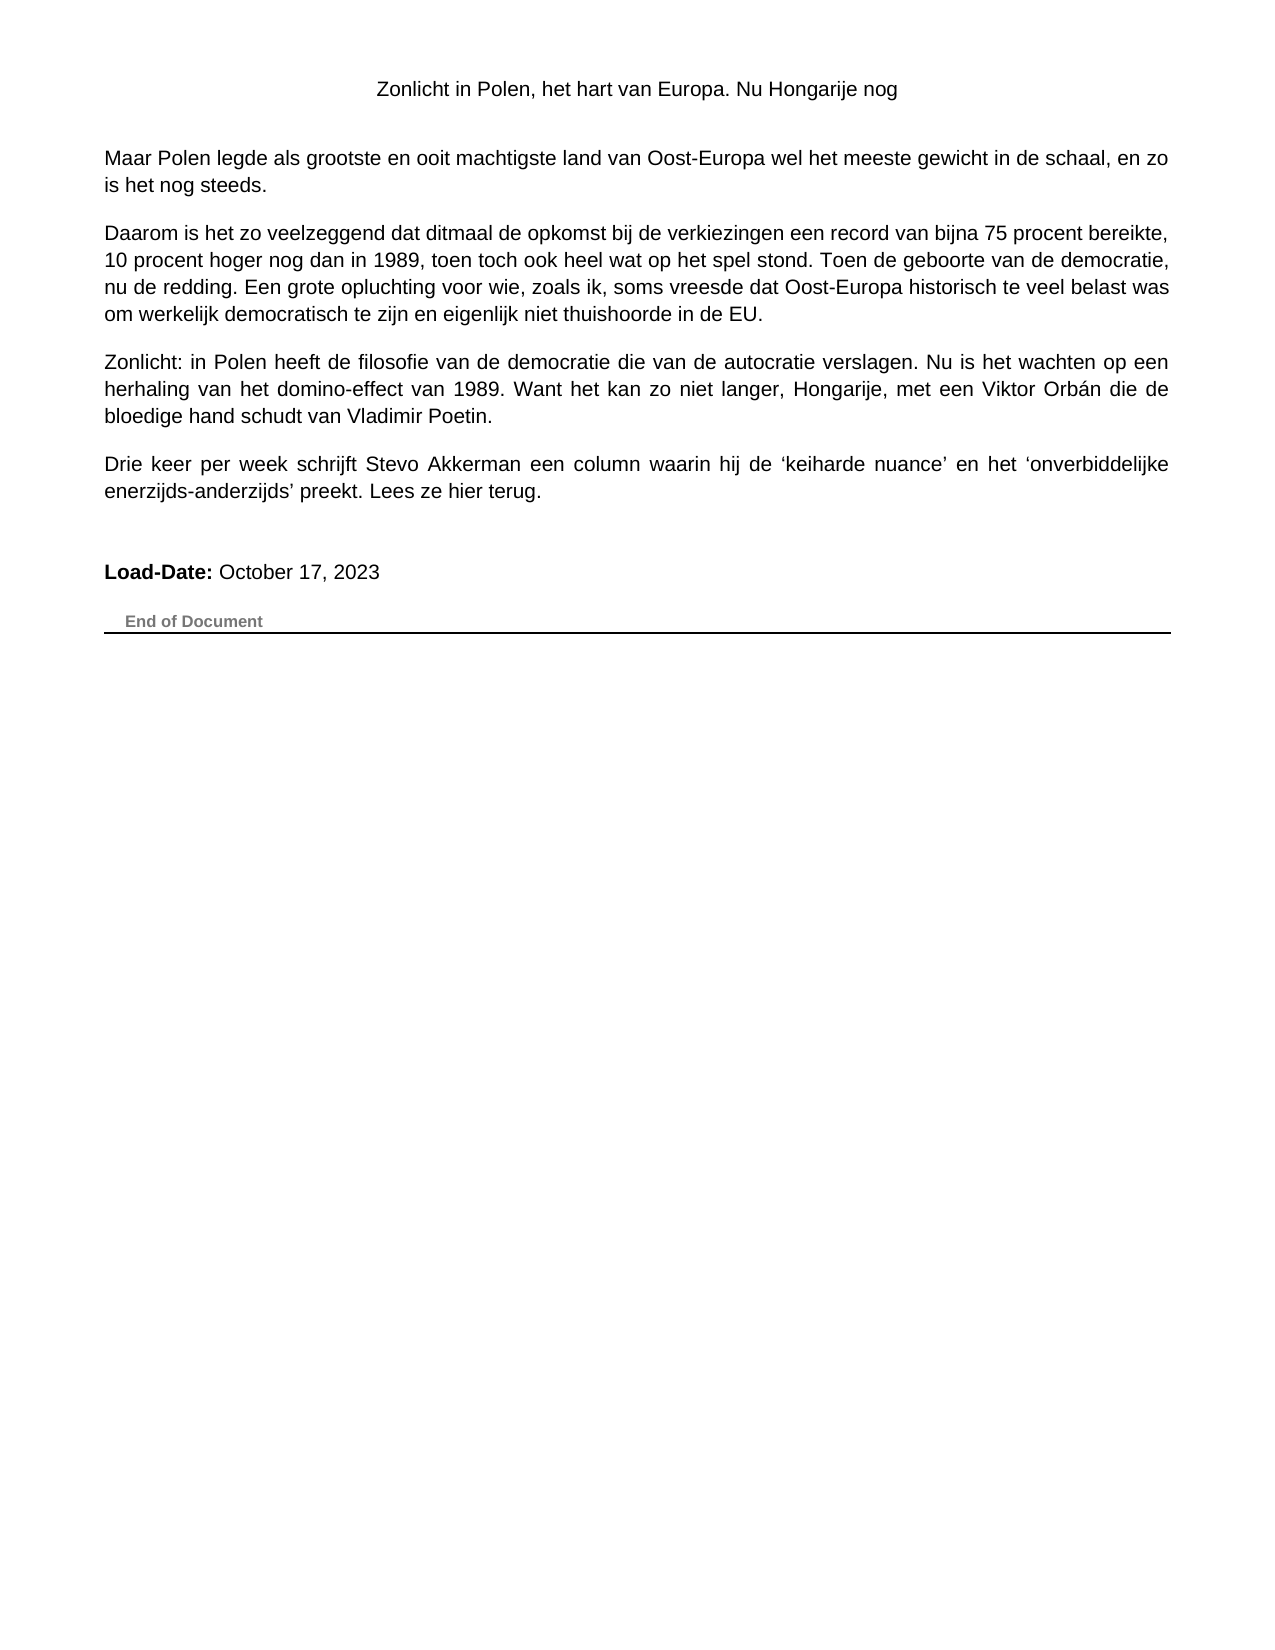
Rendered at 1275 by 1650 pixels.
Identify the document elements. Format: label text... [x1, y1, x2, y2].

text Drie keer per week schrijft Stevo Akkerman een column waarin hij de ‘keiharde nuance’ en het ‘onverbiddelijke enerzijds-anderzijds’ preekt. Lees ze hier terug. [104, 448, 1171, 503]
text Daarom is het zo veelzeggend dat ditmaal de opkomst bij de verkiezingen een record van bijna 75 procent bereikte, 10 procent hoger nog dan in 1989, toen toch ook heel wat op het spel stond. Toen de geboorte van de democratie, nu de redding. Een grote opluchting voor wie, zoals ik, soms vreesde dat Oost-Europa historisch te veel belast was om werkelijk democratisch te zijn en eigenlijk niet thuishoorde in de EU. [104, 217, 1171, 326]
text Zonlicht: in Polen heeft de filosofie van de democratie die van de autocratie verslagen. Nu is het wachten op een herhaling van het domino-effect van 1989. Want het kan zo niet langer, Hongarije, met een Viktor Orbán die de bloedige hand schudt van Vladimir Poetin. [104, 346, 1171, 428]
text End of Document [125, 612, 1171, 631]
text Load-Date: October 17, 2023 [104, 528, 1171, 583]
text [104, 142, 1171, 196]
